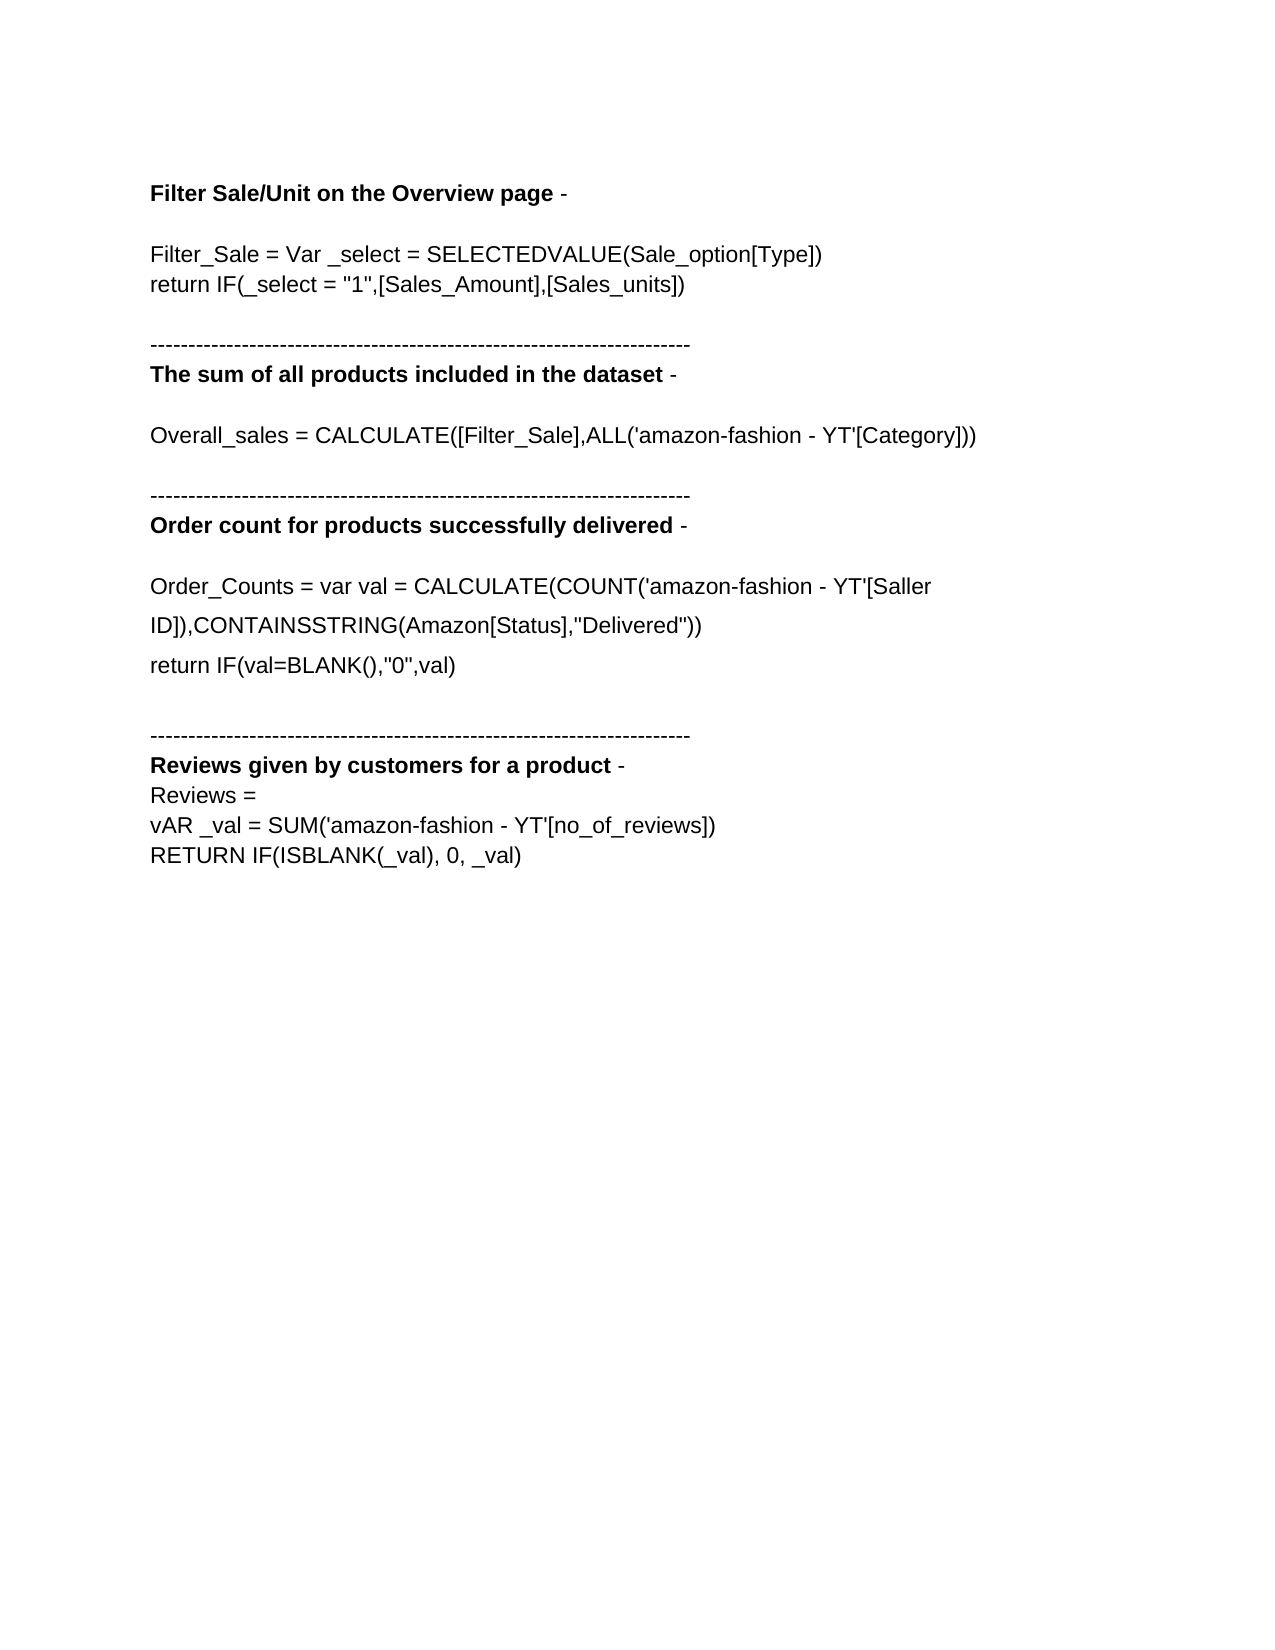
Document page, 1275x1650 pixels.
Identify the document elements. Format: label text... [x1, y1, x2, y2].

text Filter_Sale = Var _select = SELECTEDVALUE(Sale_option[Type]) [150, 241, 1125, 267]
text Reviews = [150, 782, 1125, 808]
text return IF(val=BLANK(),"0",val) [150, 652, 1125, 678]
text ----------------------------------------------------------------------- [150, 482, 1125, 509]
text return IF(_select = "1",[Sales_Amount],[Sales_units]) [150, 271, 1125, 297]
text Order count for products successfully delivered - [150, 512, 1125, 539]
text vAR _val = SUM('amazon-fashion - YT'[no_of_reviews]) [150, 812, 1125, 838]
text ----------------------------------------------------------------------- [150, 722, 1125, 748]
text ----------------------------------------------------------------------- [150, 331, 1125, 358]
text Order_Counts = var val = CALCULATE(COUNT('amazon-fashion - YT'[Saller ID]),CONTAINSSTRING(Amazon[Status],"Delivered")) [150, 573, 1125, 639]
text The sum of all products included in the dataset - [150, 361, 1125, 388]
text Filter Sale/Unit on the Overview page - [150, 180, 1125, 207]
text RETURN IF(ISBLANK(_val), 0, _val) [150, 842, 1125, 869]
text Reviews given by customers for a product - [150, 752, 1125, 778]
text Overall_sales = CALCULATE([Filter_Sale],ALL('amazon-fashion - YT'[Category])) [150, 422, 1125, 448]
